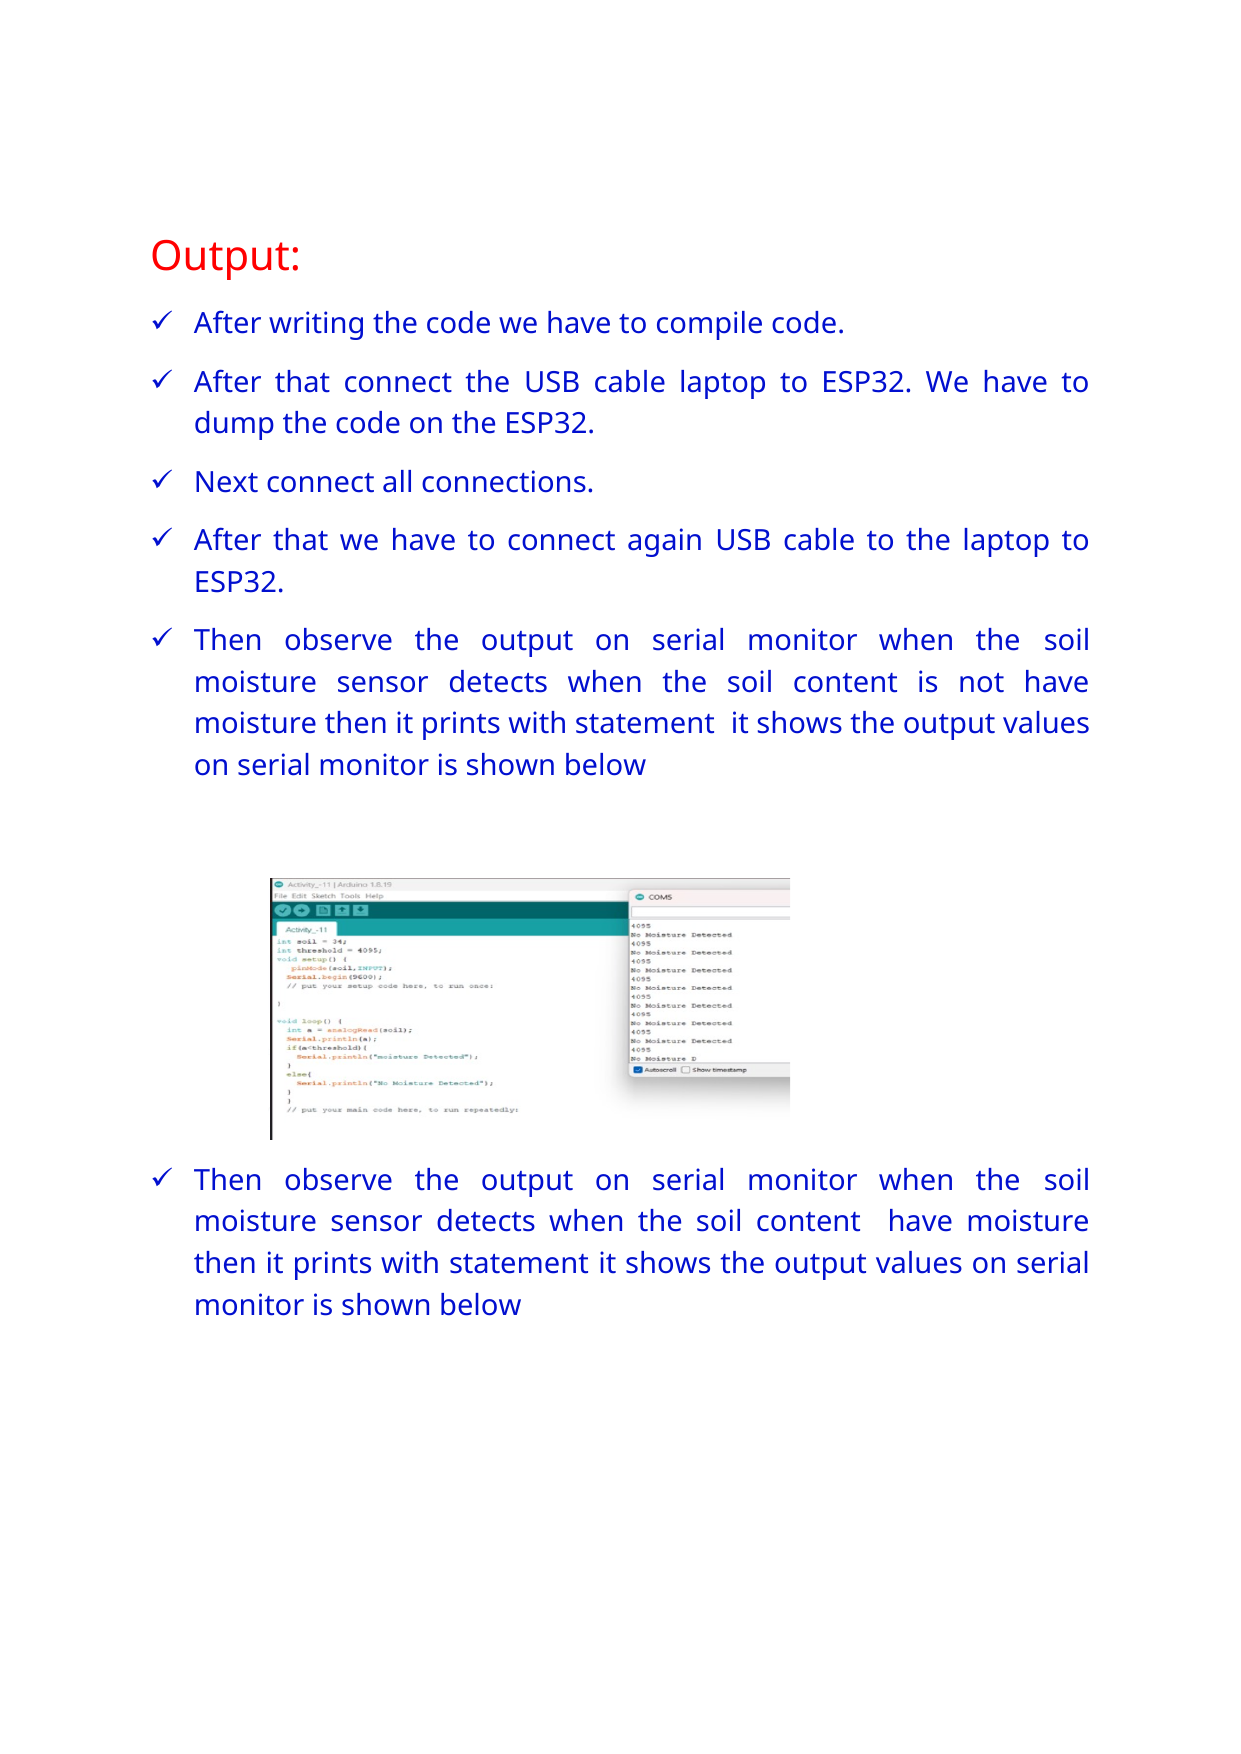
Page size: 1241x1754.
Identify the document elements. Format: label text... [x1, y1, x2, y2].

list After that connect the USB cable laptop to ESP32. We have to dump the code on the ESP32. [150, 361, 1090, 442]
list After that we have to connect again USB cable to the laptop to ESP32. [150, 519, 1090, 601]
picture [268, 878, 791, 1140]
list Then observe the output on serial monitor when the soil moisture sensor detects when the soil content have moisture then it prints with statement it shows the output values on serial monitor is shown below [150, 1159, 1090, 1324]
text Output: [150, 226, 1090, 283]
list Next connect all connections. [150, 461, 1090, 501]
list Then observe the output on serial monitor when the soil moisture sensor detects when the soil content is not have moisture then it prints with statement it shows the output values on serial monitor is shown below [150, 619, 1090, 784]
list After writing the code we have to compile code. [150, 302, 1090, 342]
